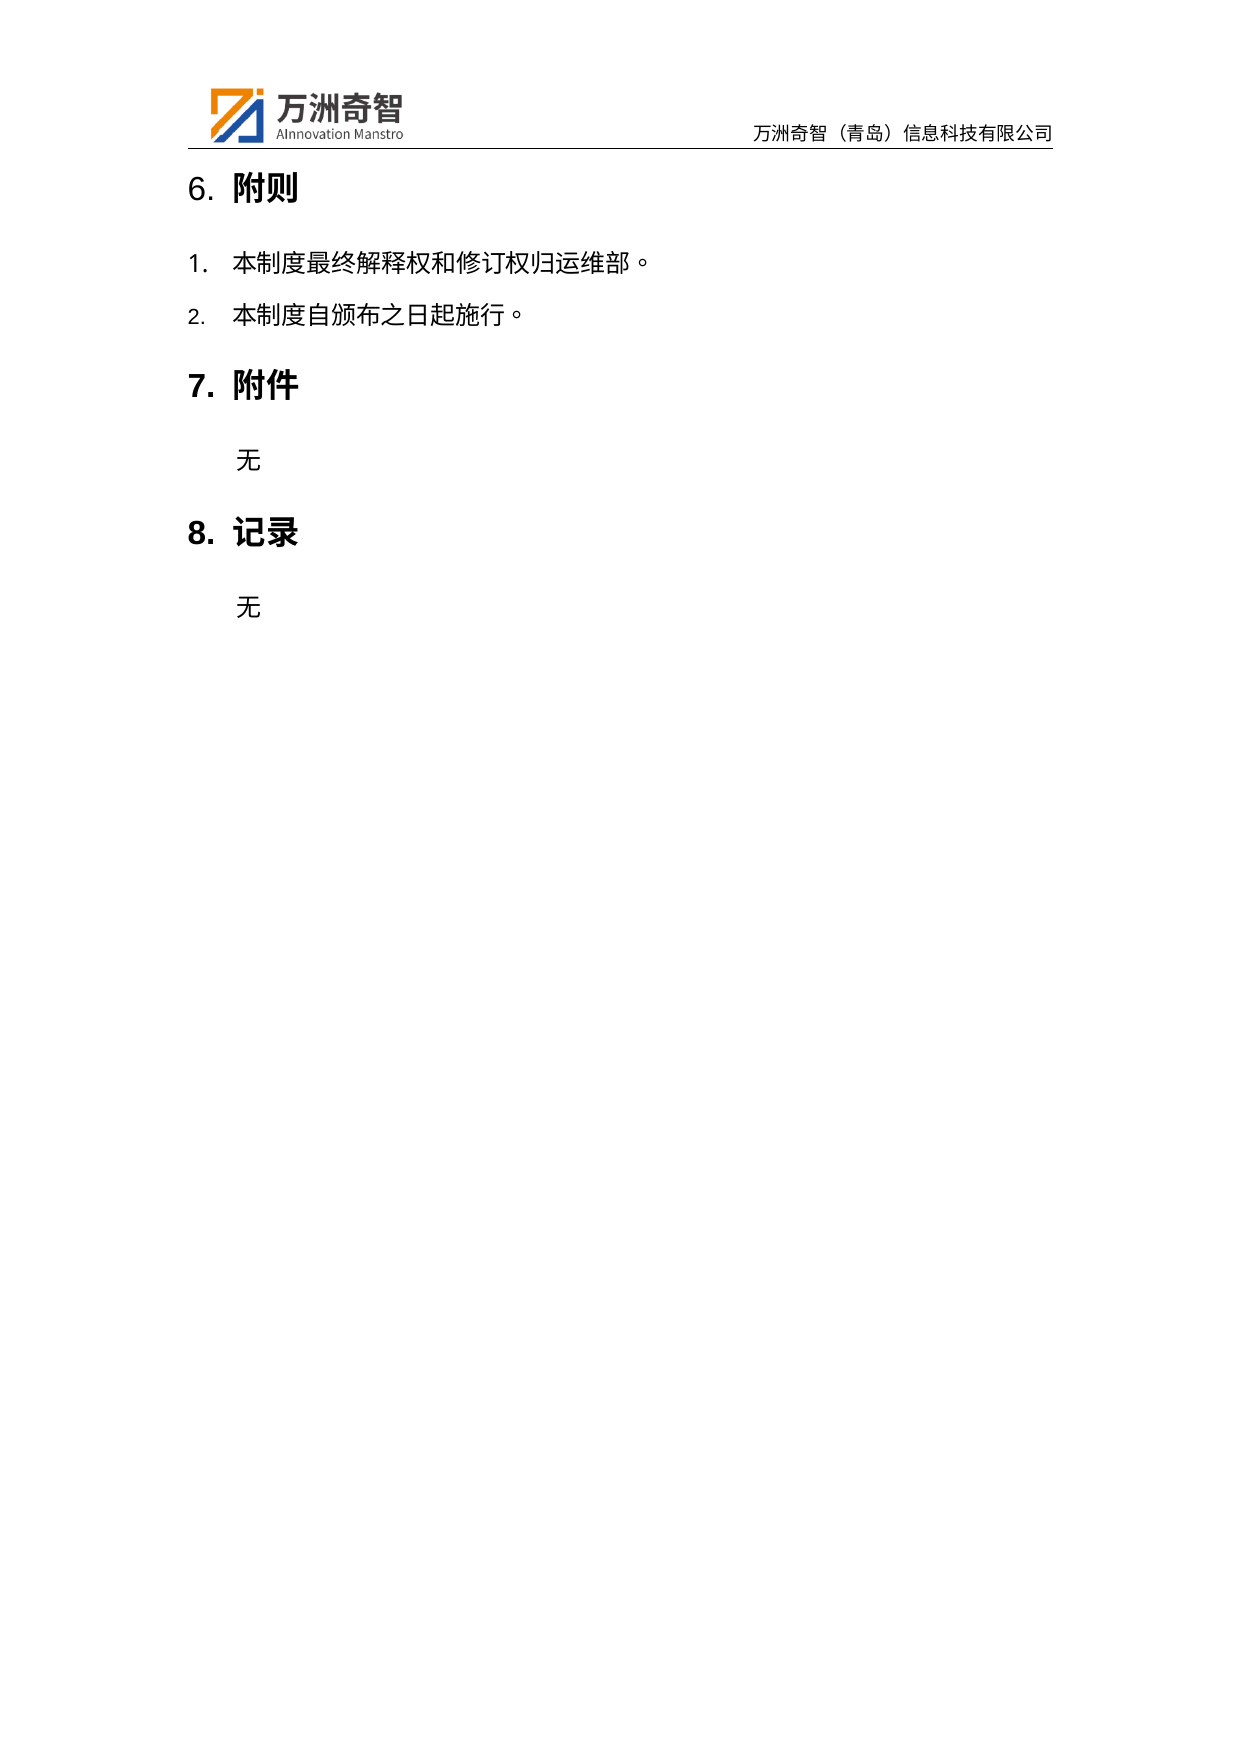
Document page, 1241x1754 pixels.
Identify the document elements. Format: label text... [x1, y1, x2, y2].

text 无 [187, 441, 1053, 477]
picture [194, 79, 417, 148]
text 记录 [187, 505, 1053, 554]
list 本制度自颁布之日起施行。 [187, 297, 1053, 332]
text 附件 [187, 359, 1053, 407]
text 无 [187, 587, 1053, 623]
text 附则 [187, 161, 1053, 210]
list 本制度最终解释权和修订权归运维部。 [187, 243, 1053, 279]
